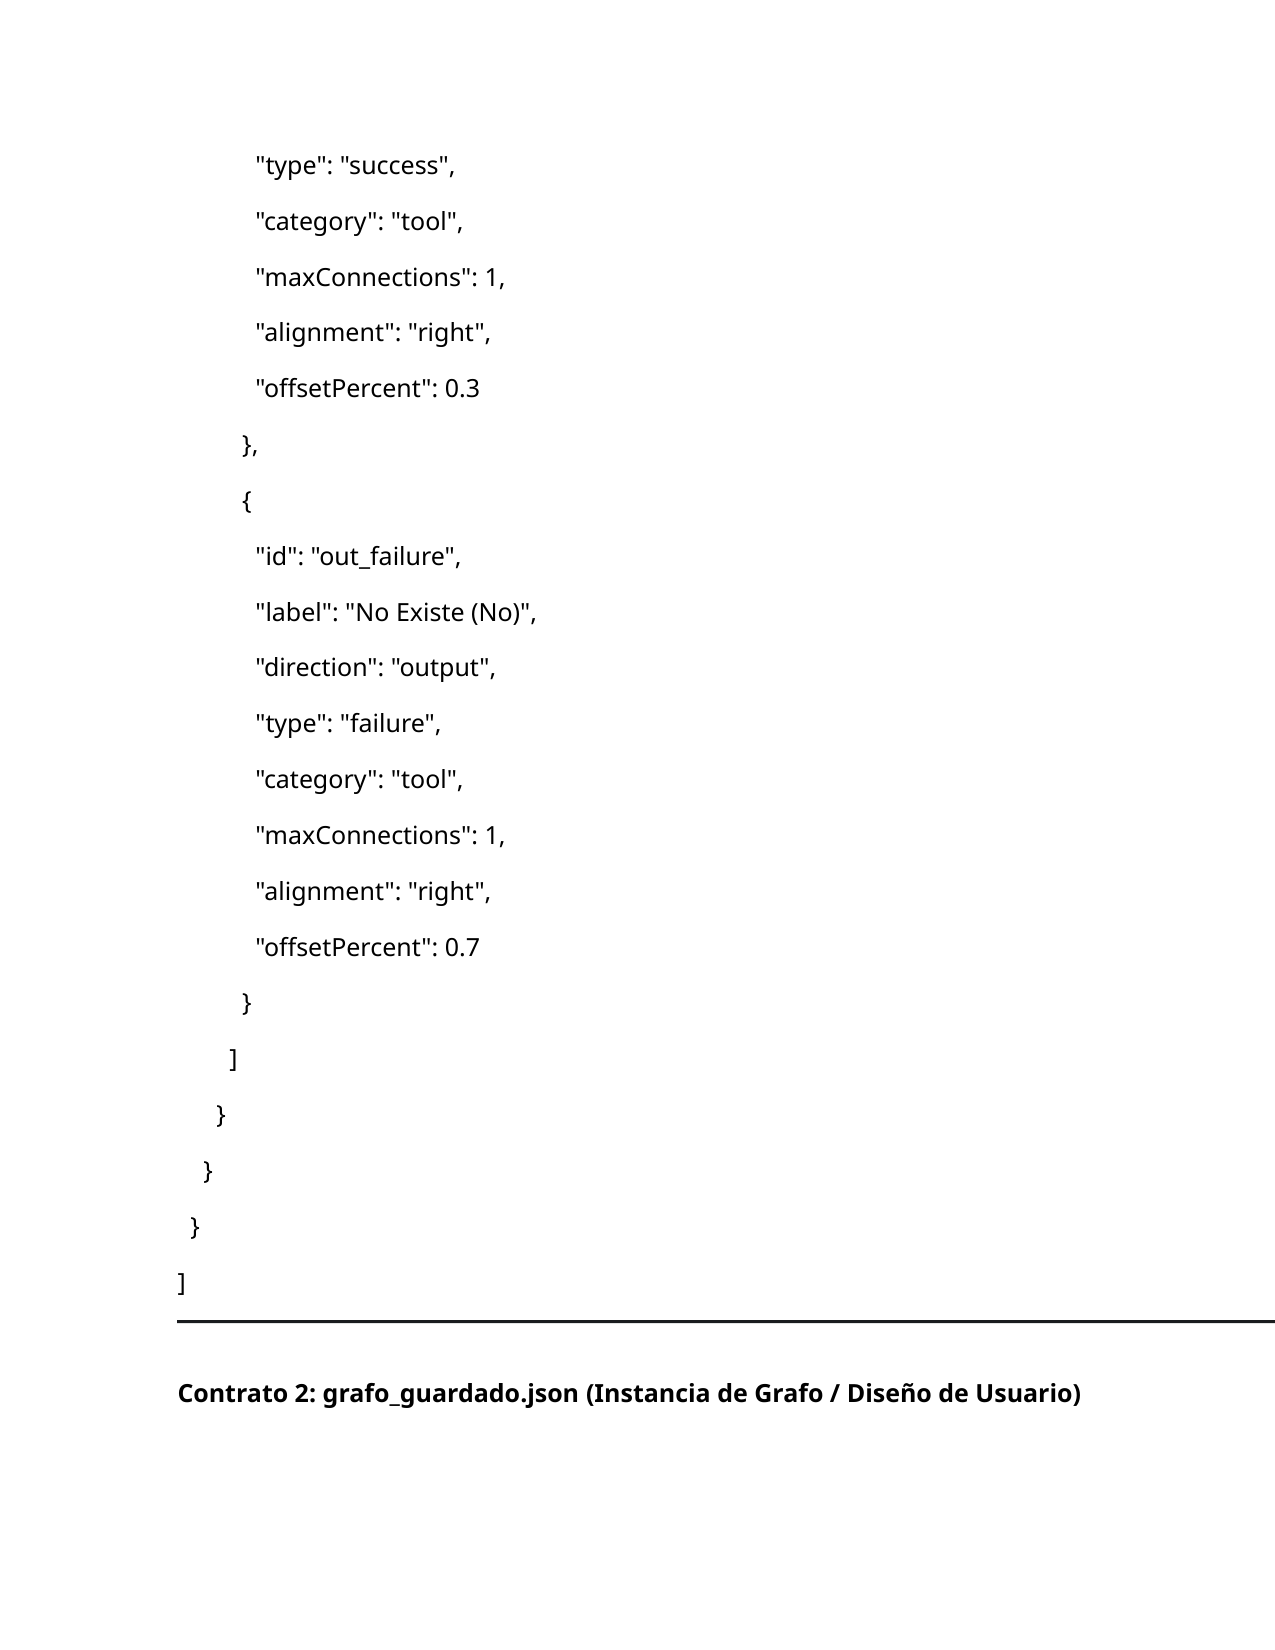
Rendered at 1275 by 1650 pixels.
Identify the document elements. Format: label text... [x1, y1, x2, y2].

text "maxConnections": 1, [177, 259, 1098, 293]
text ] [177, 1264, 1098, 1298]
text "alignment": "right", [177, 873, 1098, 907]
text "type": "success", [177, 148, 1098, 182]
text } [177, 985, 1098, 1019]
text "label": "No Existe (No)", [177, 594, 1098, 628]
text ] [177, 1041, 1098, 1075]
text } [177, 1097, 1098, 1131]
text "offsetPercent": 0.7 [177, 929, 1098, 963]
text "category": "tool", [177, 762, 1098, 796]
text "type": "failure", [177, 706, 1098, 740]
text } [177, 1153, 1098, 1187]
text }, [177, 427, 1098, 461]
text "category": "tool", [177, 203, 1098, 237]
text Contrato 2: grafo_guardado.json (Instancia de Grafo / Diseño de Usuario) [177, 1376, 1098, 1410]
text "direction": "output", [177, 650, 1098, 684]
text "offsetPercent": 0.3 [177, 371, 1098, 405]
text } [177, 1208, 1098, 1242]
text "maxConnections": 1, [177, 818, 1098, 852]
text "id": "out_failure", [177, 538, 1098, 572]
text { [177, 483, 1098, 517]
text "alignment": "right", [177, 315, 1098, 349]
